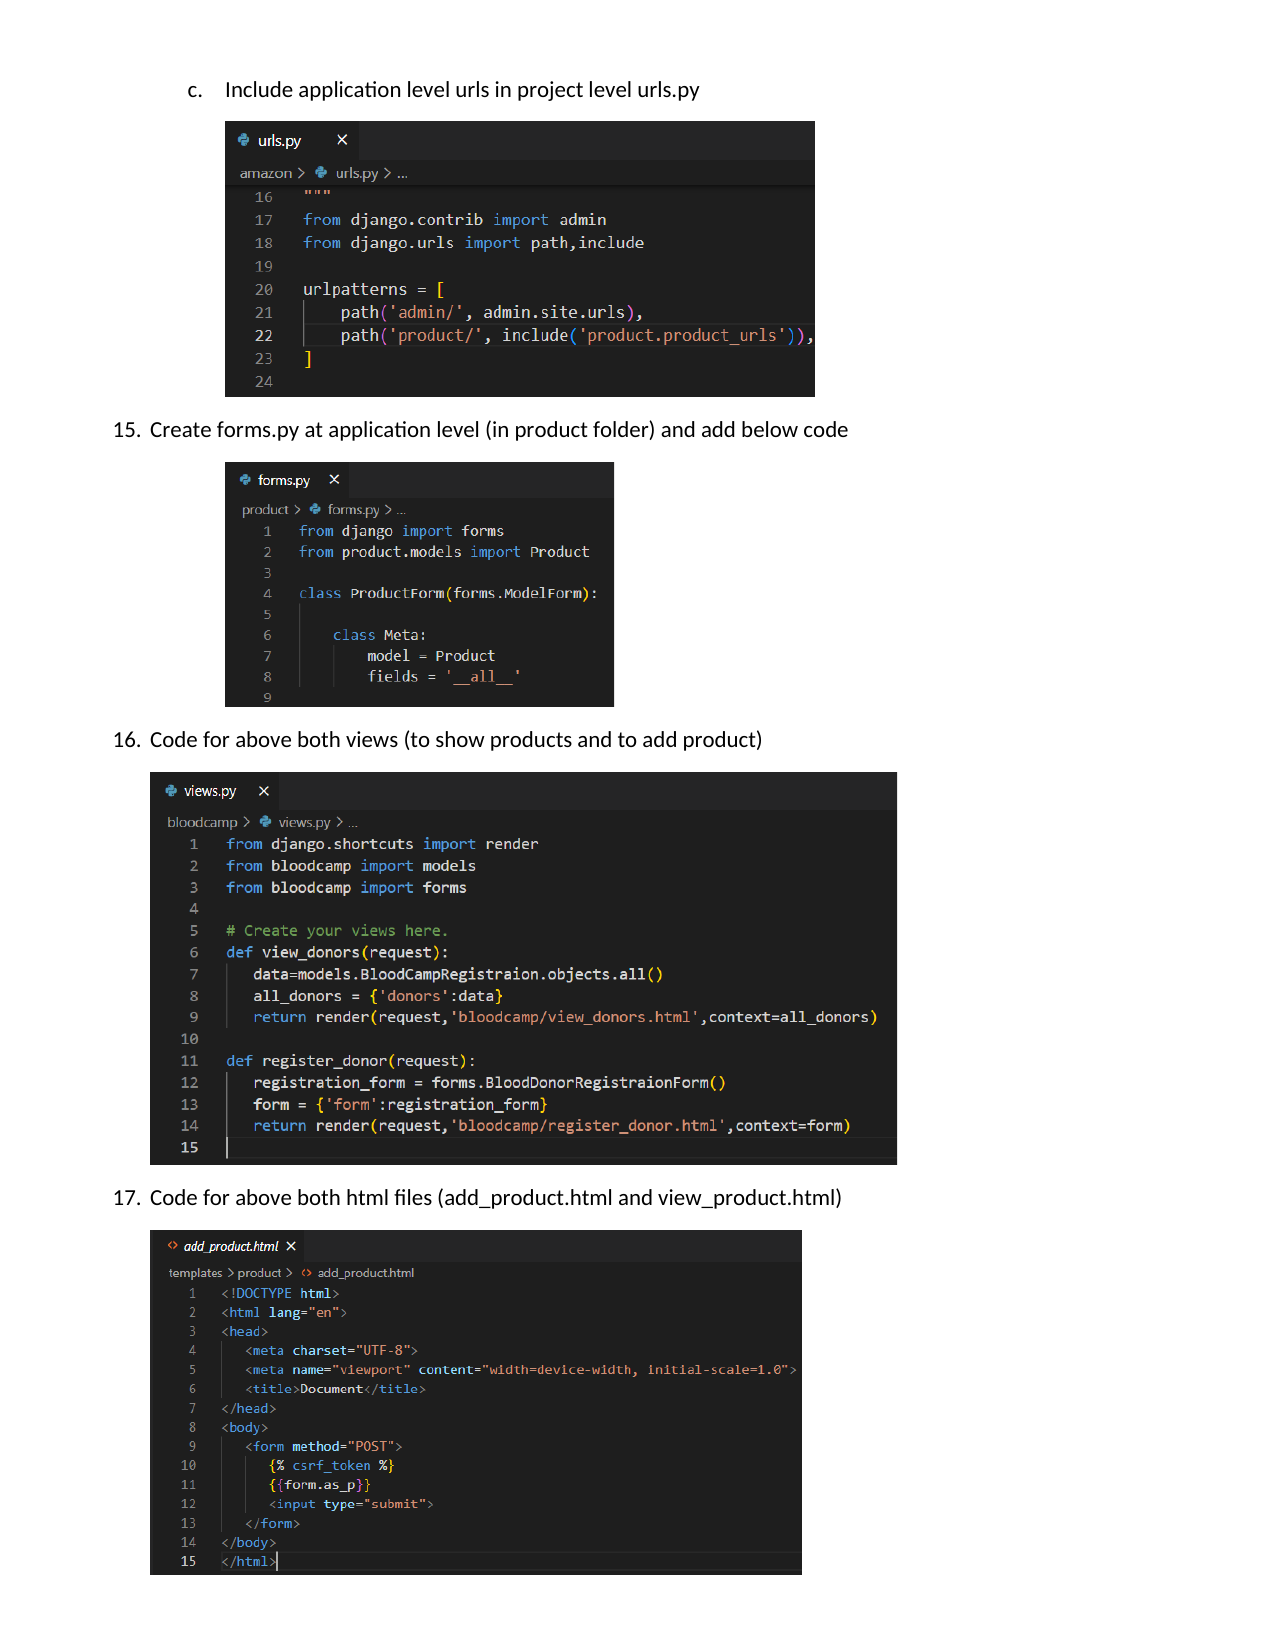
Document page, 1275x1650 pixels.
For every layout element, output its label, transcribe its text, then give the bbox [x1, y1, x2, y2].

picture [225, 121, 815, 397]
picture [150, 1230, 802, 1575]
picture [150, 772, 898, 1165]
list Include application level urls in project level urls.py [187, 75, 1200, 103]
picture [225, 462, 615, 707]
list Code for above both html files (add_product.html and view_product.html) [112, 1183, 1200, 1211]
list Create forms.py at application level (in product folder) and add below code [112, 416, 1200, 443]
list Code for above both views (to show products and to add product) [112, 726, 1200, 753]
